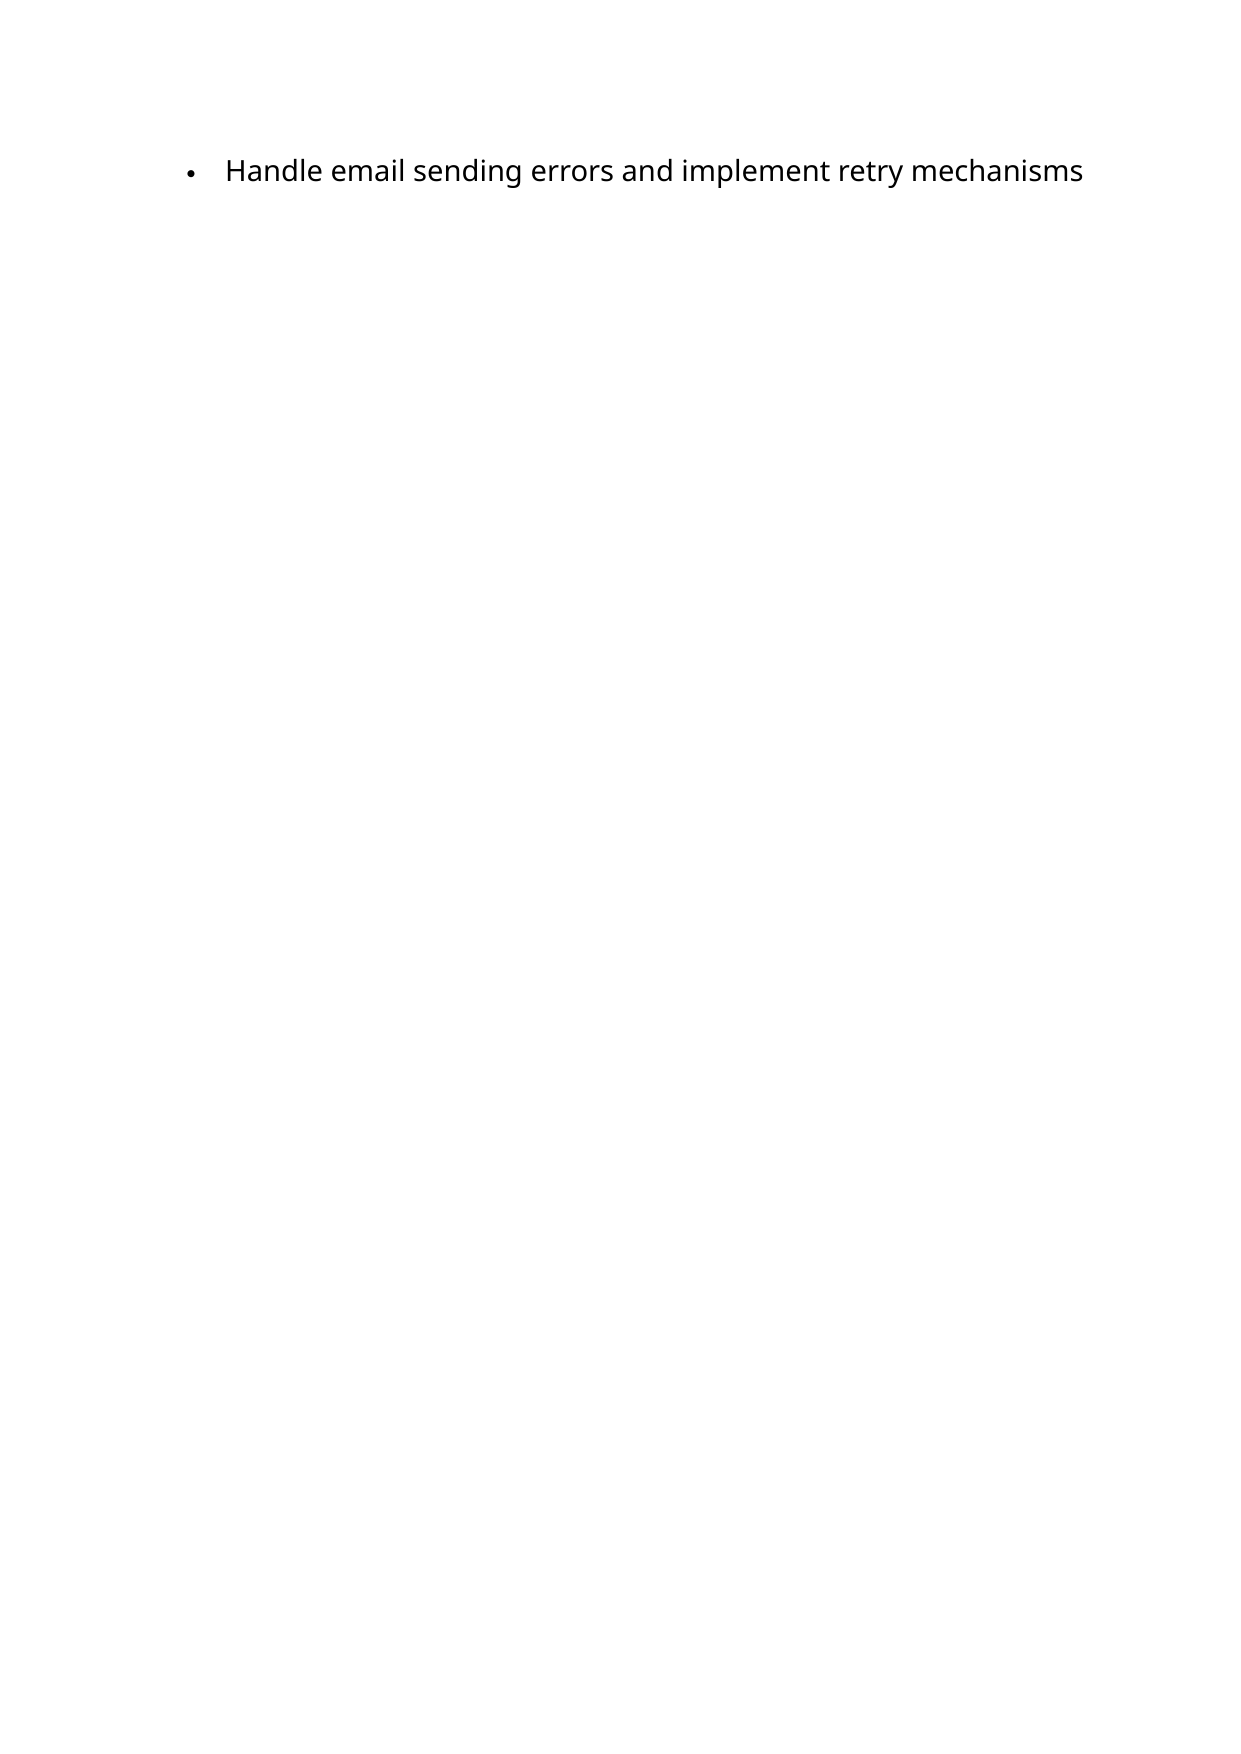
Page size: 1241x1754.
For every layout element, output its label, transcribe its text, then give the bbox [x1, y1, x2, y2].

list Handle email sending errors and implement retry mechanisms [187, 150, 1090, 190]
